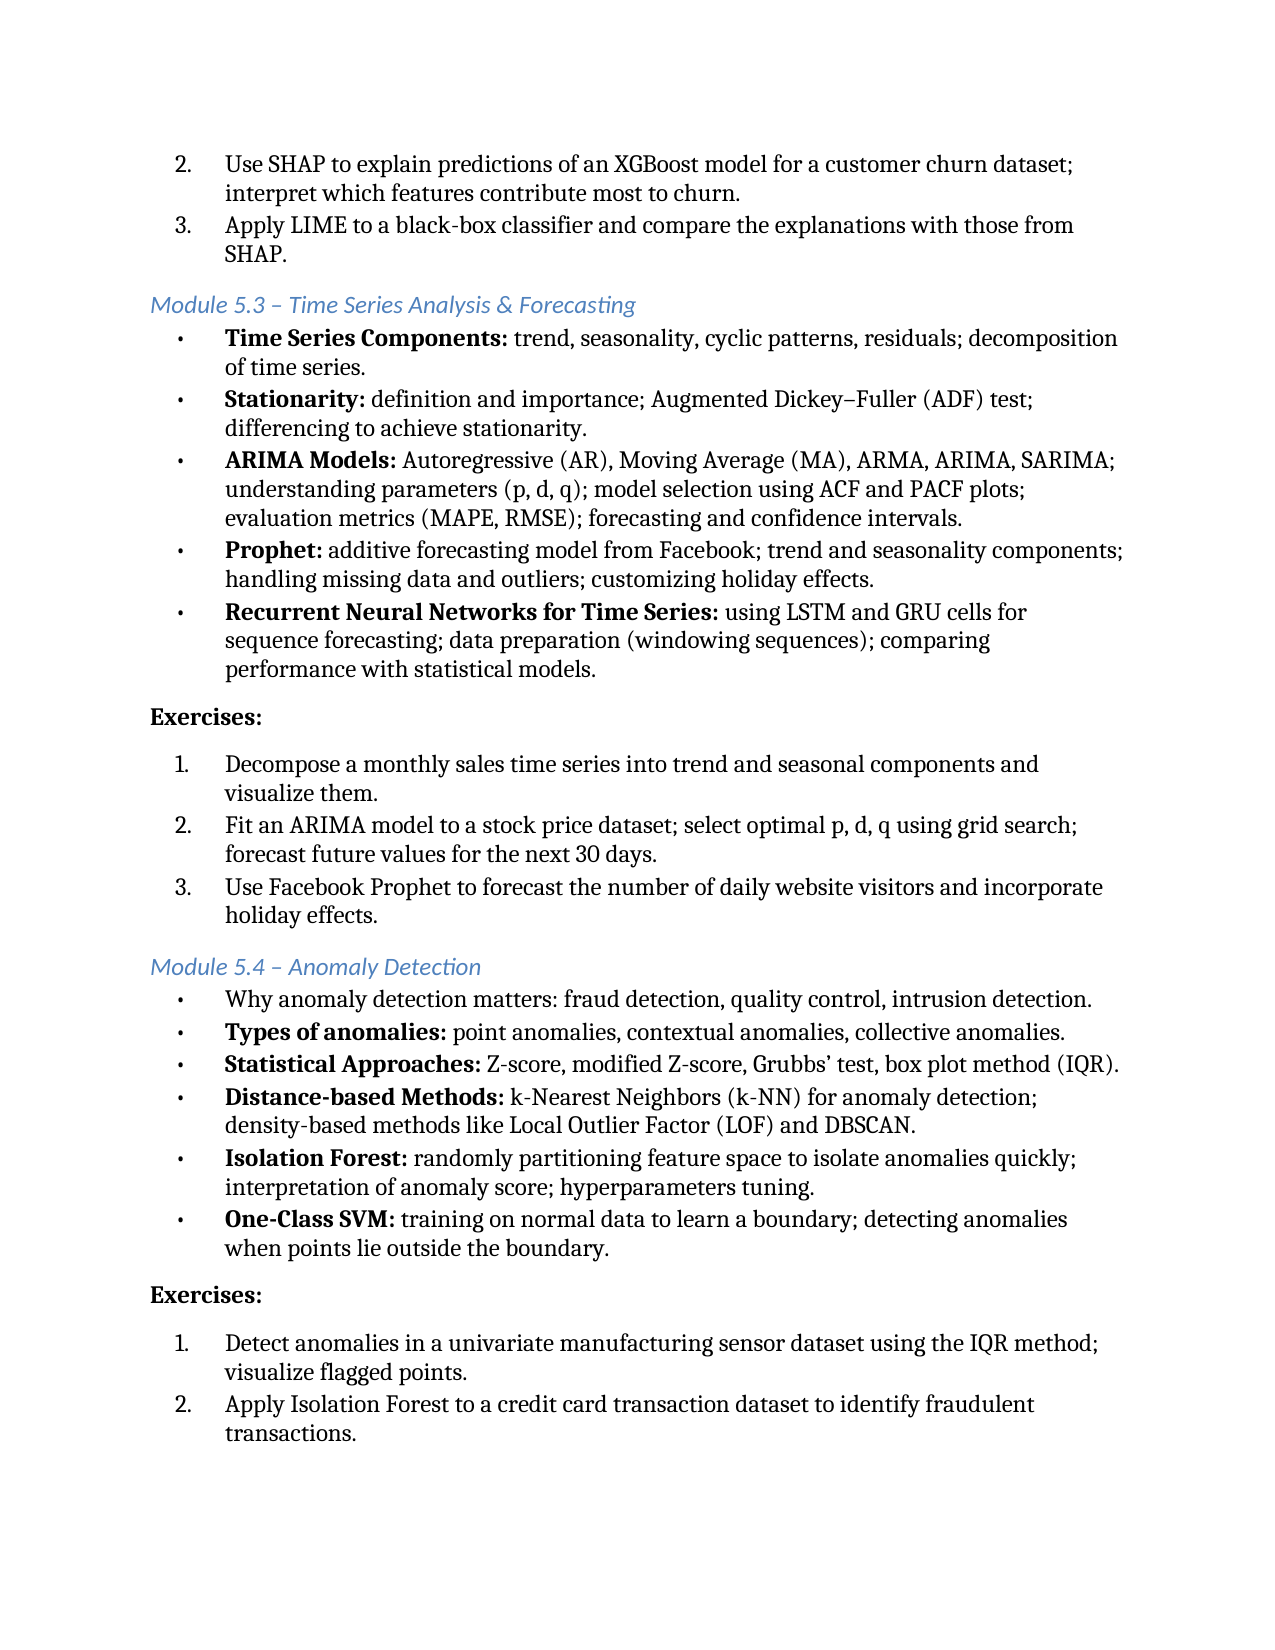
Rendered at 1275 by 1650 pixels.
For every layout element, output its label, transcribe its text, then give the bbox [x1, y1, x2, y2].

subtitle Module 5.4 – Anomaly Detection [150, 951, 1125, 981]
list Types of anomalies: point anomalies, contextual anomalies, collective anomalies. [175, 1018, 1125, 1046]
list Use Facebook Prophet to forecast the number of daily website visitors and incorporate holiday effects. [175, 873, 1125, 930]
list Stationarity: definition and importance; Augmented Dickey–Fuller (ADF) test; differencing to achieve stationarity. [175, 385, 1125, 443]
list Isolation Forest: randomly partitioning feature space to isolate anomalies quickly; interpretation of anomaly score; hyperparameters tuning. [175, 1144, 1125, 1201]
text Exercises: [150, 1281, 1125, 1310]
list Time Series Components: trend, seasonality, cyclic patterns, residuals; decomposition of time series. [175, 324, 1125, 381]
subtitle Module 5.3 – Time Series Analysis & Forecasting [150, 289, 1125, 320]
list Distance‑based Methods: k‑Nearest Neighbors (k‑NN) for anomaly detection; density‑based methods like Local Outlier Factor (LOF) and DBSCAN. [175, 1083, 1125, 1140]
list Detect anomalies in a univariate manufacturing sensor dataset using the IQR method; visualize flagged points. [175, 1329, 1125, 1386]
list Statistical Approaches: Z‑score, modified Z‑score, Grubbs’ test, box plot method (IQR). [175, 1050, 1125, 1079]
list Apply Isolation Forest to a credit card transaction dataset to identify fraudulent transactions. [175, 1390, 1125, 1448]
list ARIMA Models: Autoregressive (AR), Moving Average (MA), ARMA, ARIMA, SARIMA; understanding parameters (p, d, q); model selection using ACF and PACF plots; evaluation metrics (MAPE, RMSE); forecasting and confidence intervals. [175, 446, 1125, 533]
text Exercises: [150, 703, 1125, 731]
list Apply LIME to a black‑box classifier and compare the explanations with those from SHAP. [175, 211, 1125, 269]
list Decompose a monthly sales time series into trend and seasonal components and visualize them. [175, 750, 1125, 808]
list Use SHAP to explain predictions of an XGBoost model for a customer churn dataset; interpret which features contribute most to churn. [175, 150, 1125, 207]
list Why anomaly detection matters: fraud detection, quality control, intrusion detection. [175, 985, 1125, 1014]
list Fit an ARIMA model to a stock price dataset; select optimal p, d, q using grid search; forecast future values for the next 30 days. [175, 811, 1125, 869]
list Prophet: additive forecasting model from Facebook; trend and seasonality components; handling missing data and outliers; customizing holiday effects. [175, 536, 1125, 594]
list One‑Class SVM: training on normal data to learn a boundary; detecting anomalies when points lie outside the boundary. [175, 1205, 1125, 1263]
list Recurrent Neural Networks for Time Series: using LSTM and GRU cells for sequence forecasting; data preparation (windowing sequences); comparing performance with statistical models. [175, 598, 1125, 684]
